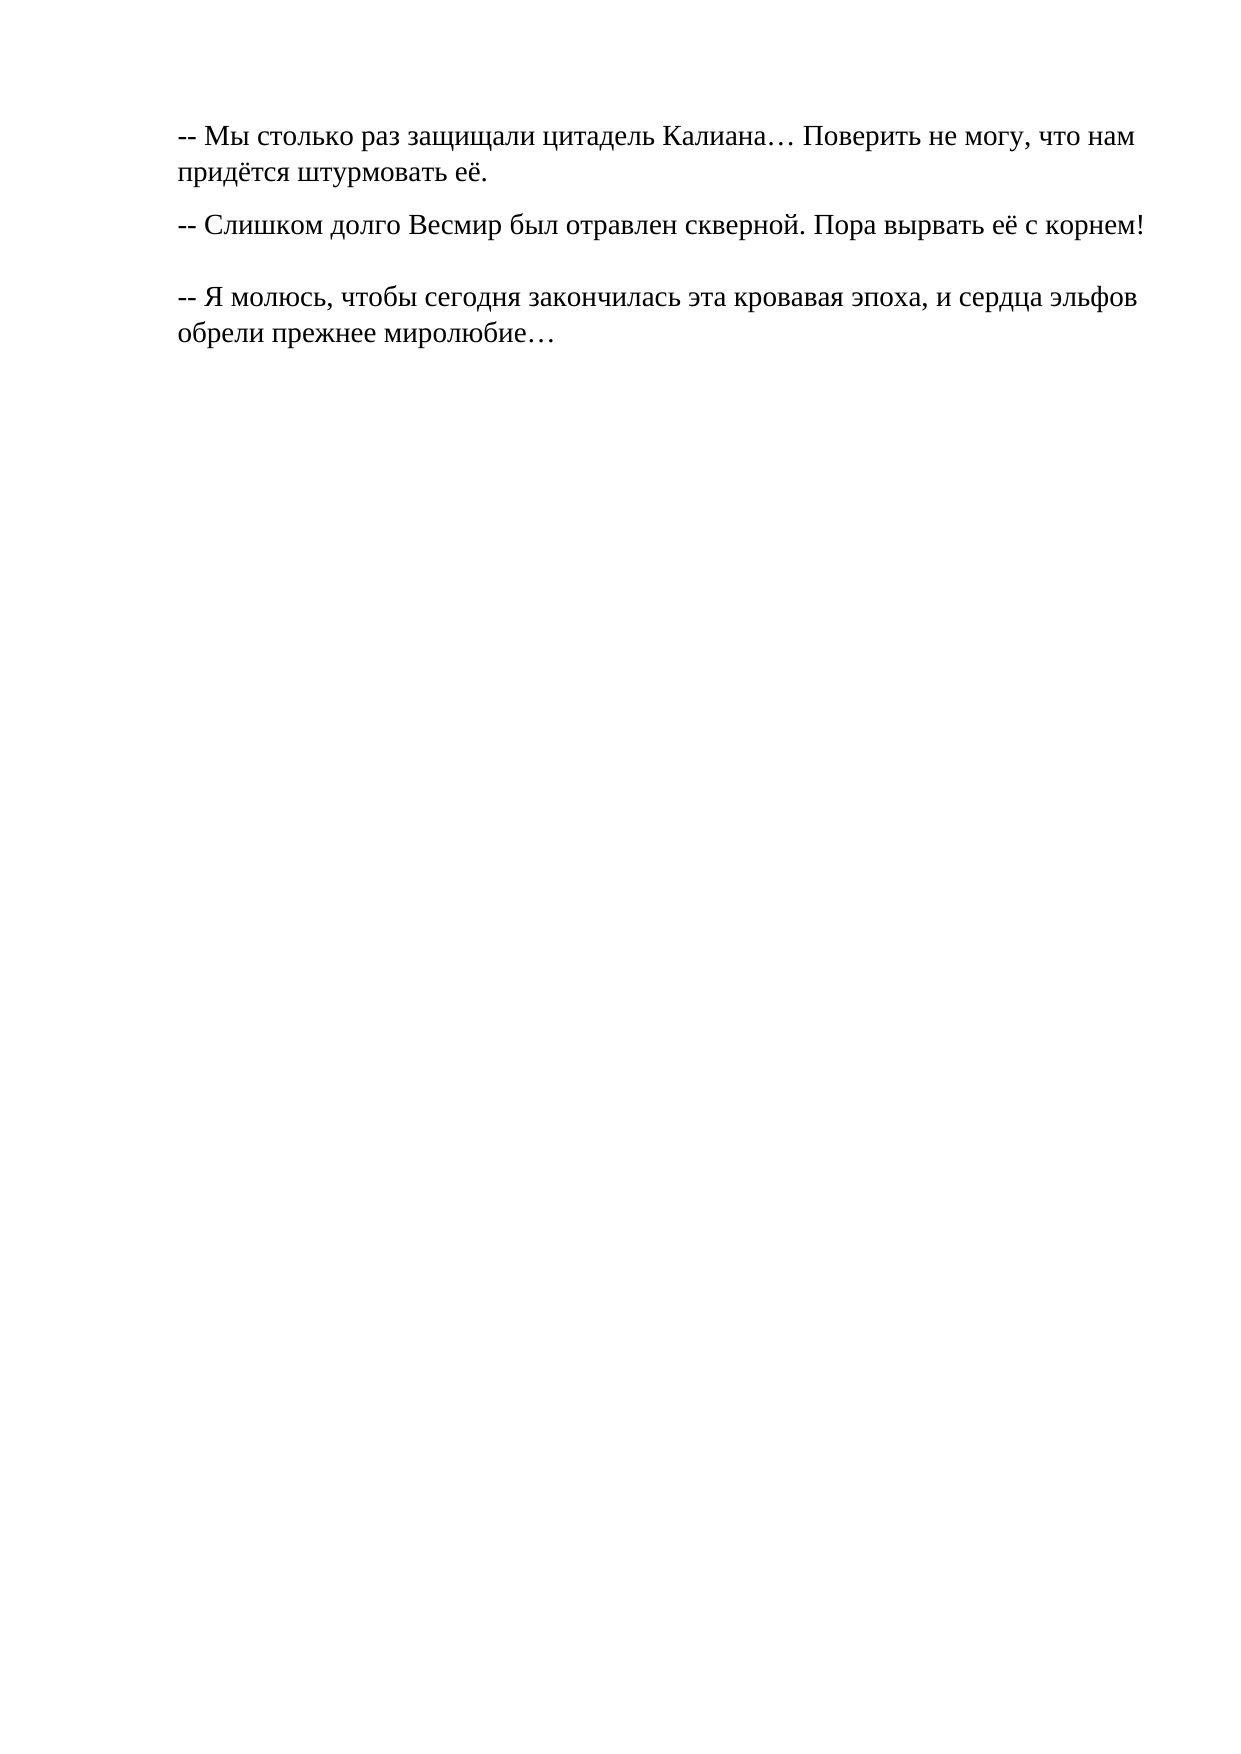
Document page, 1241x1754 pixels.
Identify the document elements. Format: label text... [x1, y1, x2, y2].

text -- Слишком долго Весмир был отравлен скверной. Пора вырвать её с корнем! -- Я молюсь, чтобы сегодня закончилась эта кровавая эпоха, и сердца эльфов обрели прежнее миролюбие… [177, 207, 1152, 349]
